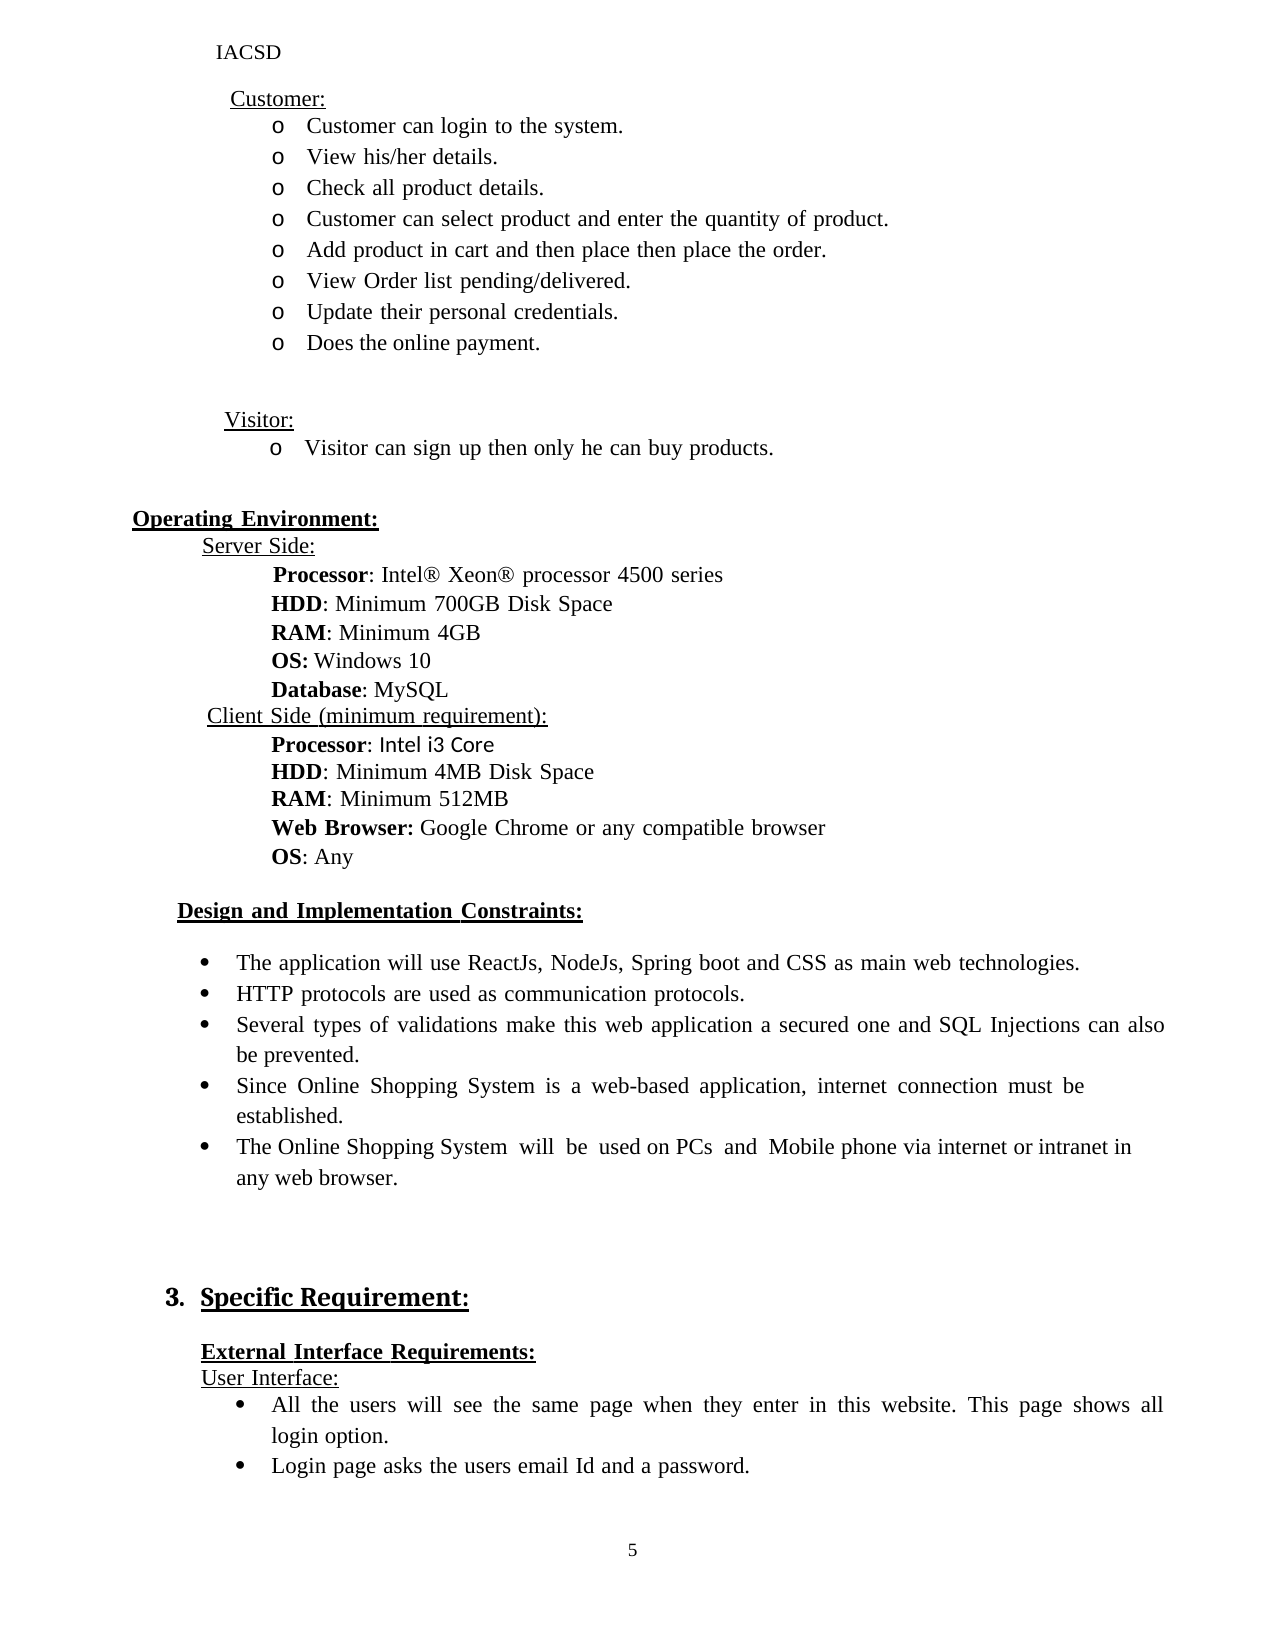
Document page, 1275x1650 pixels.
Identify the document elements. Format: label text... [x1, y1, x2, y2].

text Customer: [230, 85, 1179, 111]
list The Online Shopping System will be used on PCs and Mobile phone via internet or intranet in any web browser. [201, 1133, 1167, 1190]
text RAM: Minimum 4GB OS: Windows 10 Database: MySQL [271, 618, 513, 703]
text Server Side: [130, 532, 387, 558]
list Does the online payment. [271, 329, 1179, 357]
list All the users will see the same page when they enter in this website. This page shows all login option. [236, 1391, 1167, 1448]
list Check all product details. [271, 174, 1179, 202]
list Add product in cart and then place then place the order. [271, 236, 1179, 264]
text User Interface: [201, 1364, 1179, 1391]
list HTTP protocols are used as communication protocols. [201, 980, 1179, 1006]
list Login page asks the users email Id and a password. [236, 1452, 1179, 1479]
subtitle Operating Environment: [130, 506, 381, 532]
list Visitor can sign up then only he can buy products. [269, 434, 1179, 462]
subtitle Design and Implementation Constraints: [177, 897, 1179, 924]
text Visitor: [224, 406, 1179, 433]
text OS: Any [271, 842, 1179, 870]
list Since Online Shopping System is a web-based application, internet connection must be established. [201, 1072, 1167, 1129]
text Processor: Intel® Xeon® processor 4500 series [130, 560, 866, 588]
list View Order list pending/delivered. [271, 267, 1179, 295]
list Customer can login to the system. [271, 112, 1179, 140]
subtitle Specific Requirement: [165, 1282, 1179, 1313]
text Client Side (minimum requirement): [207, 704, 1179, 729]
list Several types of validations make this web application a secured one and SQL Injections can also be prevented. [201, 1011, 1167, 1068]
subtitle External Interface Requirements: [201, 1338, 1179, 1364]
text RAM: Minimum 512MB [271, 785, 1179, 812]
list Update their personal credentials. [271, 298, 1179, 326]
text Processor: Intel i3 Core [271, 731, 1179, 758]
list The application will use ReactJs, NodeJs, Spring boot and CSS as main web technologies. [201, 949, 1179, 976]
list View his/her details. [271, 143, 1179, 171]
text 5 [119, 1538, 1146, 1560]
text HDD: Minimum 700GB Disk Space [271, 589, 1179, 617]
list Customer can select product and enter the quantity of product. [271, 205, 1179, 233]
text HDD: Minimum 4MB Disk Space [271, 758, 1179, 785]
text Web Browser: Google Chrome or any compatible browser [271, 813, 1179, 841]
